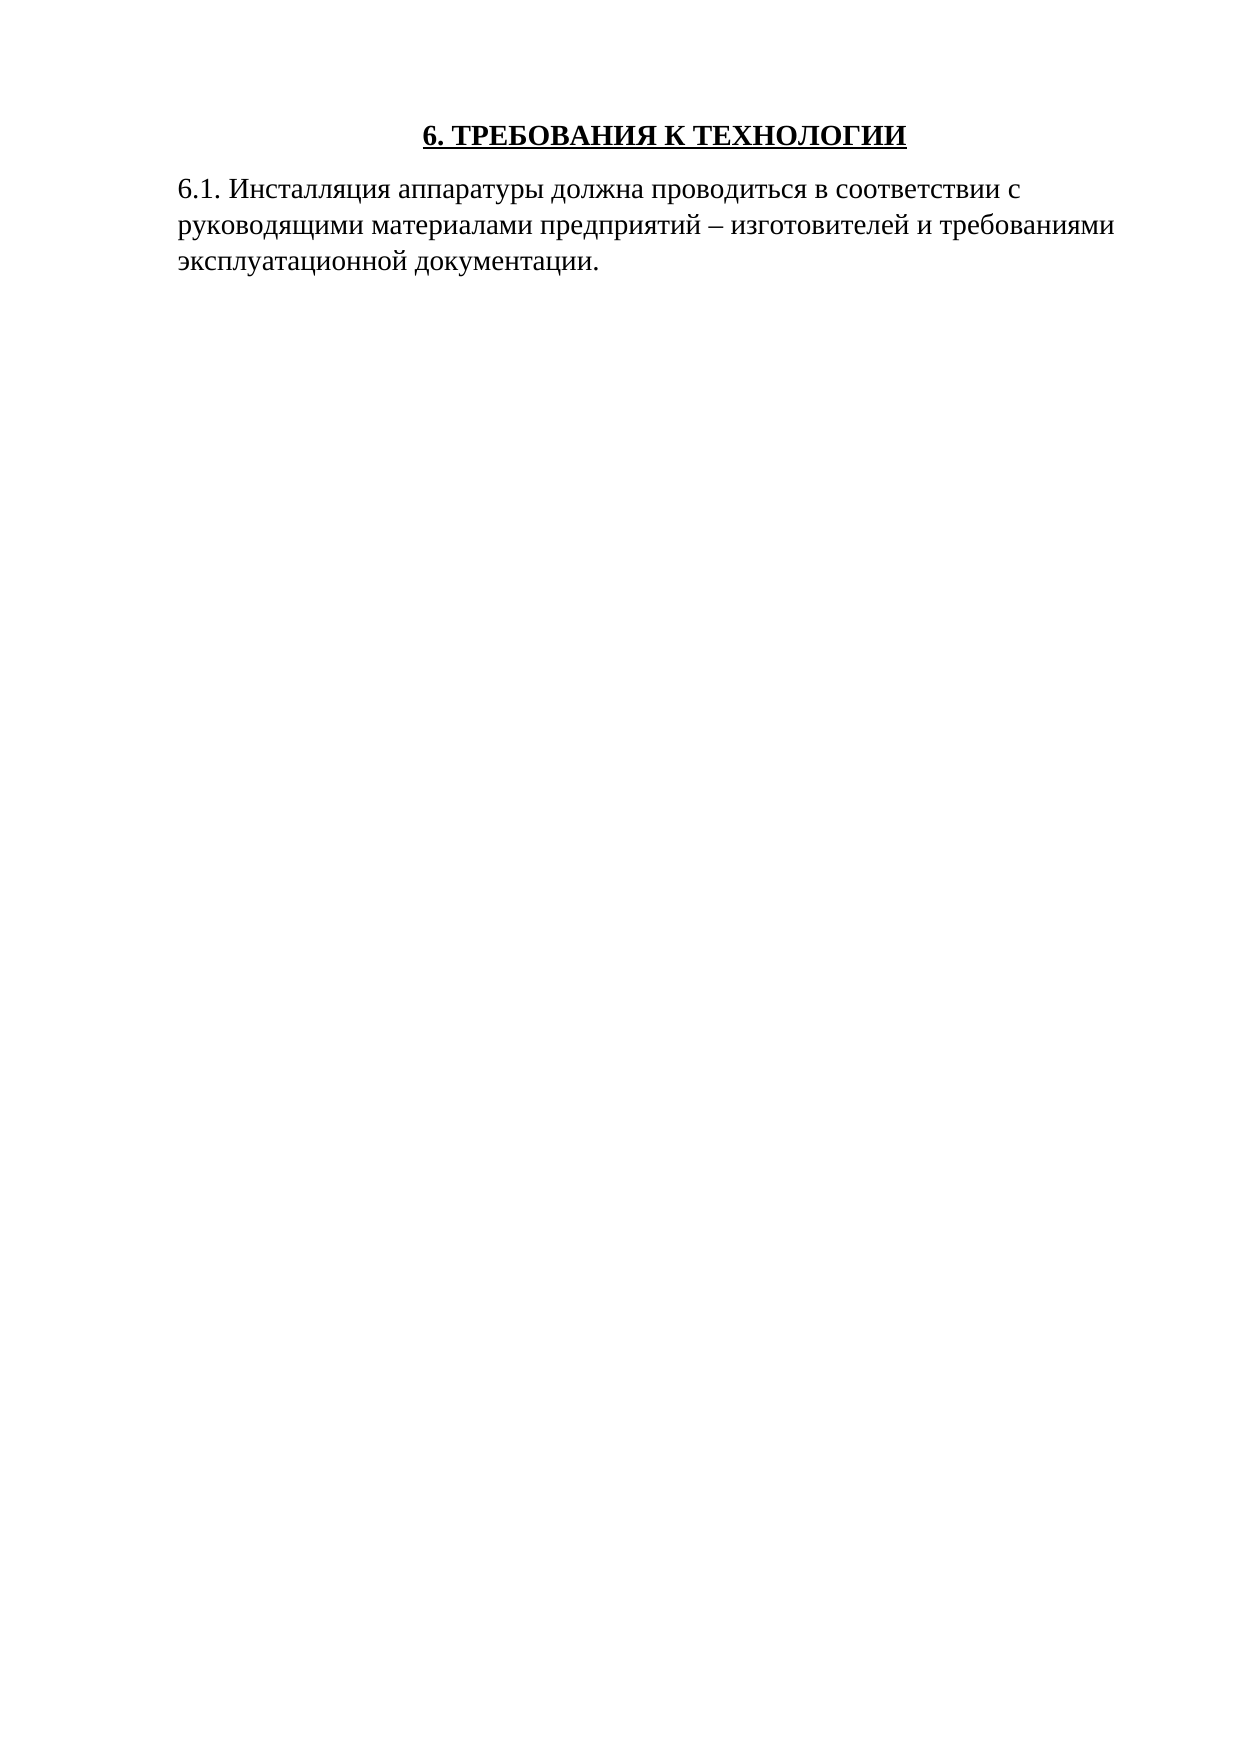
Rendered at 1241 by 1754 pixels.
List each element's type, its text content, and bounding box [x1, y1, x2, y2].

text 6.1. Инсталляция аппаратуры должна проводиться в соответствии с руководящими материалами предприятий – изготовителей и требованиями эксплуатационной документации. [177, 171, 1152, 277]
text 6. ТРЕБОВАНИЯ К ТЕХНОЛОГИИ [177, 118, 1152, 152]
